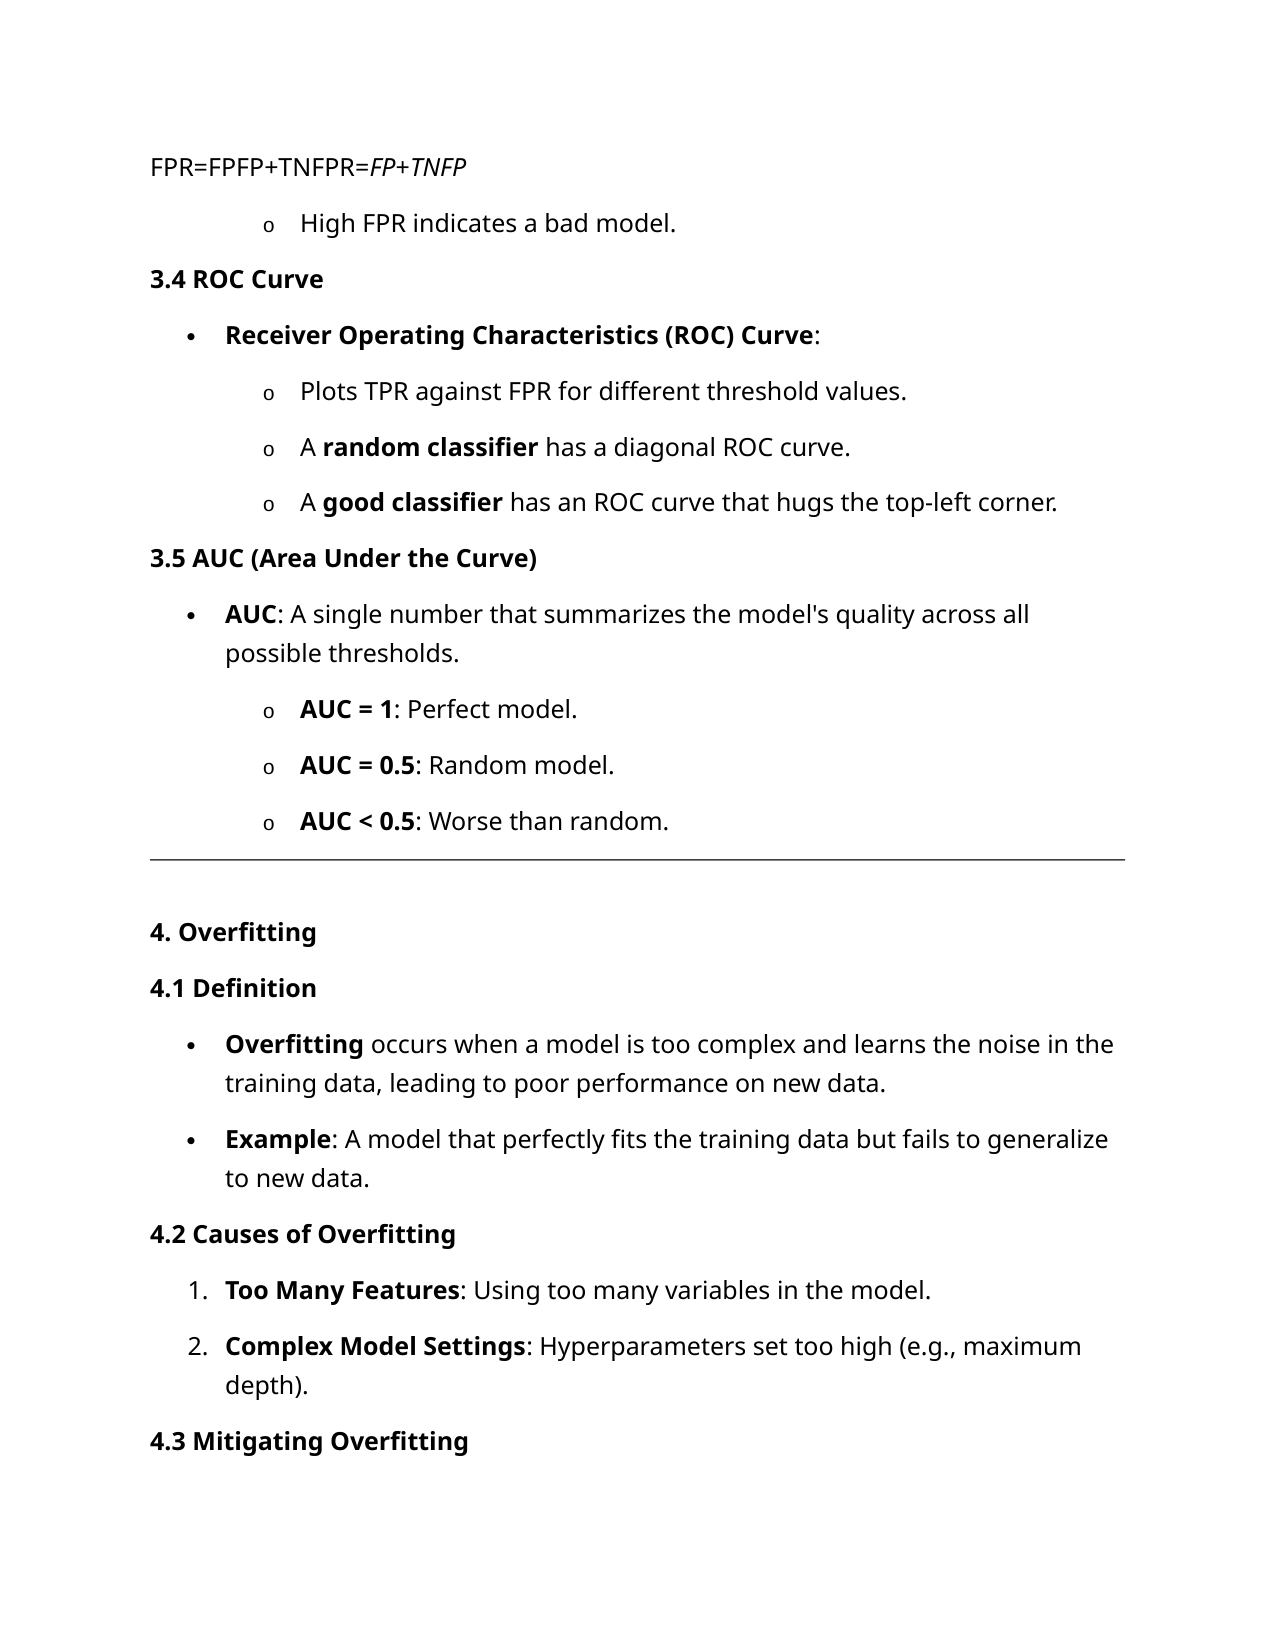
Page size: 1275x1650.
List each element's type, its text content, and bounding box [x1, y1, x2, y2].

list Too Many Features: Using too many variables in the model. [187, 1272, 1125, 1307]
list Complex Model Settings: Hyperparameters set too high (e.g., maximum depth). [187, 1328, 1125, 1402]
text 3.4 ROC Curve [150, 262, 1125, 296]
list AUC = 1: Perfect model. [262, 692, 1125, 726]
list Receiver Operating Characteristics (ROC) Curve: [187, 317, 1125, 352]
list AUC = 0.5: Random model. [262, 747, 1125, 782]
list AUC < 0.5: Worse than random. [262, 803, 1125, 837]
text 4. Overfitting [150, 915, 1125, 949]
list Example: A model that perfectly fits the training data but fails to generalize to new data. [187, 1122, 1125, 1195]
text 4.3 Mitigating Overfitting [150, 1423, 1125, 1457]
list Overfitting occurs when a model is too complex and learns the noise in the training data, leading to poor performance on new data. [187, 1027, 1125, 1100]
list A random classifier has a diagonal ROC curve. [262, 429, 1125, 463]
text 4.2 Causes of Overfitting [150, 1217, 1125, 1251]
list A good classifier has an ROC curve that hugs the top-left corner. [262, 485, 1125, 519]
text 4.1 Definition [150, 971, 1125, 1005]
list AUC: A single number that summarizes the model's quality across all possible thresholds. [187, 597, 1125, 670]
list High FPR indicates a bad model. [262, 206, 1125, 240]
text FPR=FPFP+TNFPR=FP+TNFP​ [150, 150, 1125, 184]
text 3.5 AUC (Area Under the Curve) [150, 541, 1125, 575]
list Plots TPR against FPR for different threshold values. [262, 373, 1125, 407]
